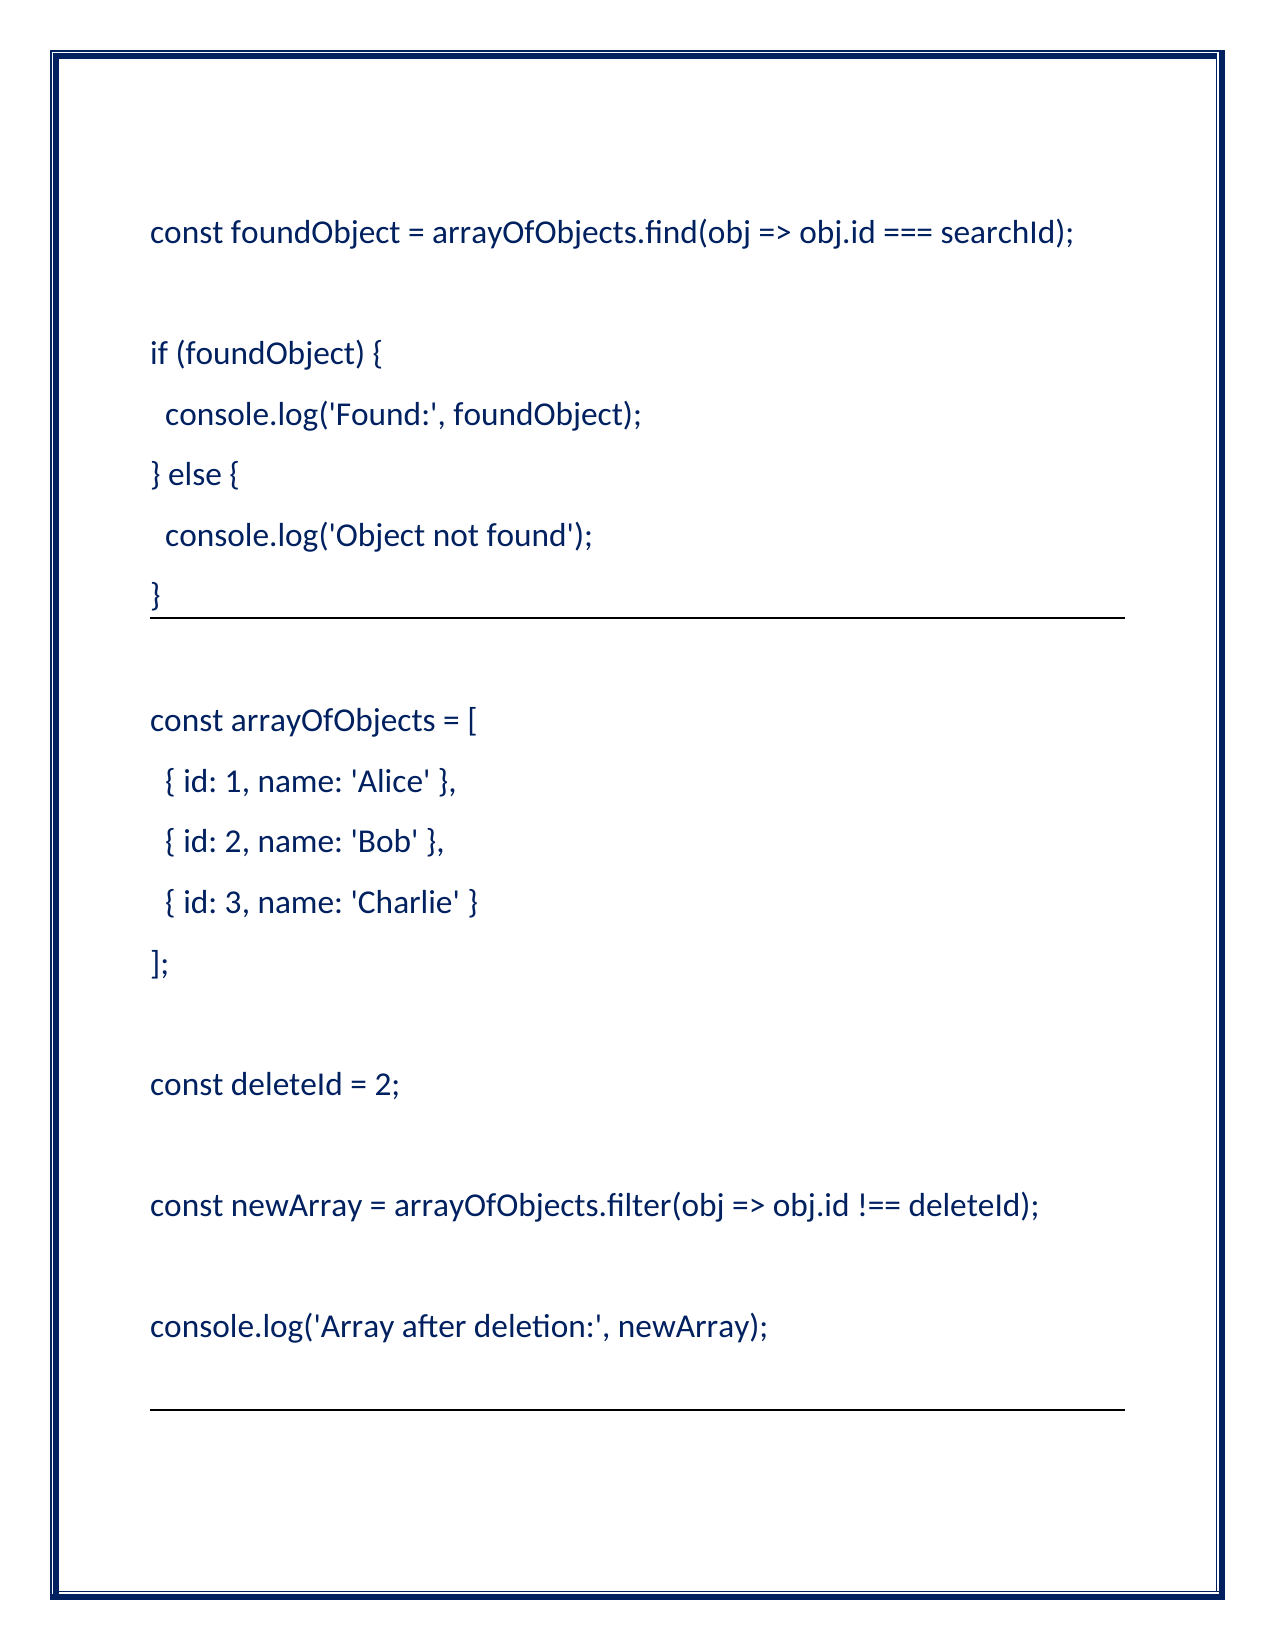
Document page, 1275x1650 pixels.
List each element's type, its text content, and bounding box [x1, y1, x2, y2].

text const arrayOfObjects = [ [150, 699, 1125, 740]
text } else { [150, 453, 1125, 494]
text console.log('Object not found'); [150, 514, 1125, 554]
text const newArray = arrayOfObjects.filter(obj => obj.id !== deleteId); [150, 1184, 1125, 1225]
text const deleteId = 2; [150, 1063, 1125, 1104]
text { id: 1, name: 'Alice' }, [150, 760, 1125, 801]
text ]; [150, 942, 1125, 982]
text if (foundObject) { [150, 332, 1125, 373]
text const foundObject = arrayOfObjects.find(obj => obj.id === searchId); [150, 211, 1125, 251]
text console.log('Found:', foundObject); [150, 392, 1125, 433]
text console.log('Array after deletion:', newArray); [150, 1306, 1125, 1346]
text } [150, 574, 1125, 617]
text { id: 2, name: 'Bob' }, [150, 821, 1125, 861]
text { id: 3, name: 'Charlie' } [150, 881, 1125, 922]
